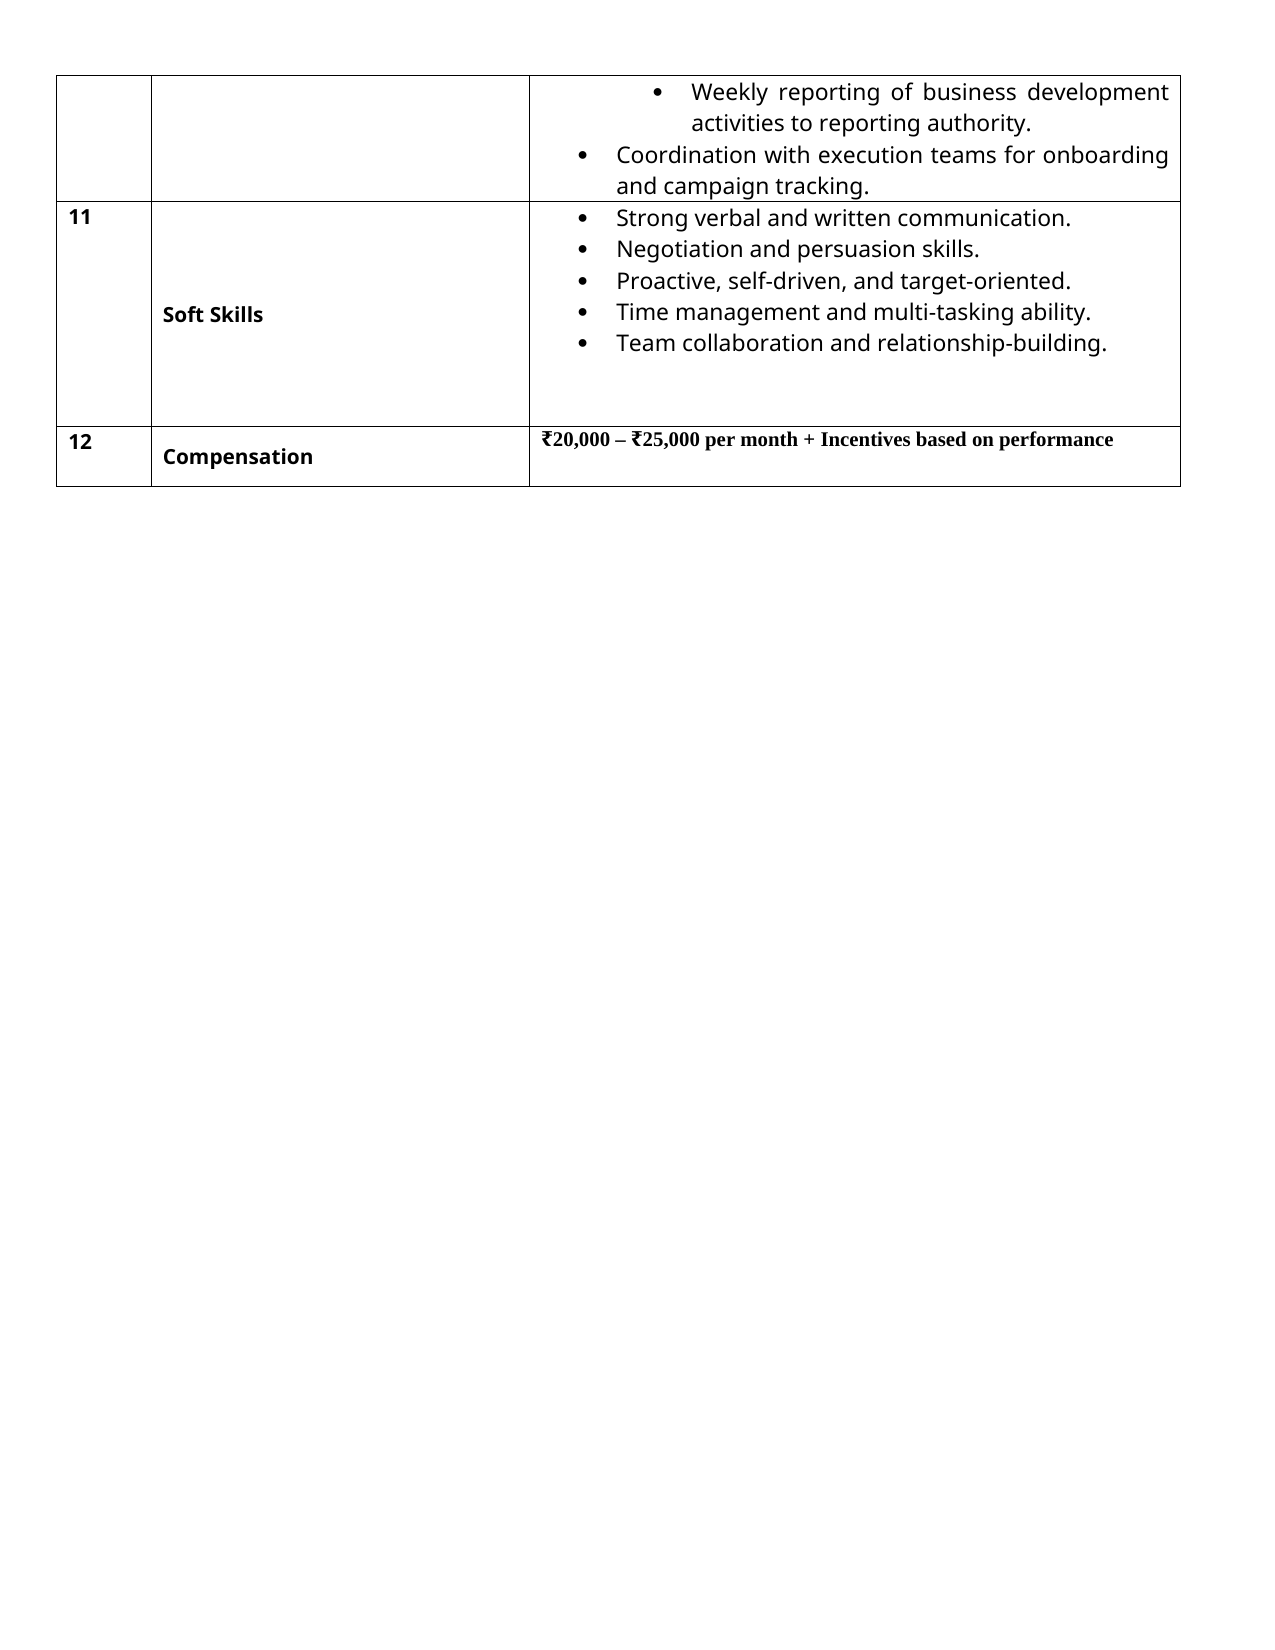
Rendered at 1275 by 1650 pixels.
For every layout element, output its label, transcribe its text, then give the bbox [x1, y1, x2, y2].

table_cell 12 [57, 427, 151, 486]
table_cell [152, 76, 529, 201]
table_cell ₹20,000 – ₹25,000 per month + Incentives based on performance [530, 427, 1180, 486]
table_cell Compensation [152, 427, 529, 486]
table_cell 10 [57, 76, 151, 201]
table_cell Strong verbal and written communication. Negotiation and persuasion skills. Proactive, self-driven, and target-oriented. Time management and multi-tasking ability. Team collaboration and relationship-building. [530, 202, 1180, 426]
table_cell Soft Skills [152, 202, 529, 426]
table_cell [530, 76, 1180, 201]
table_cell 11 [57, 202, 151, 426]
